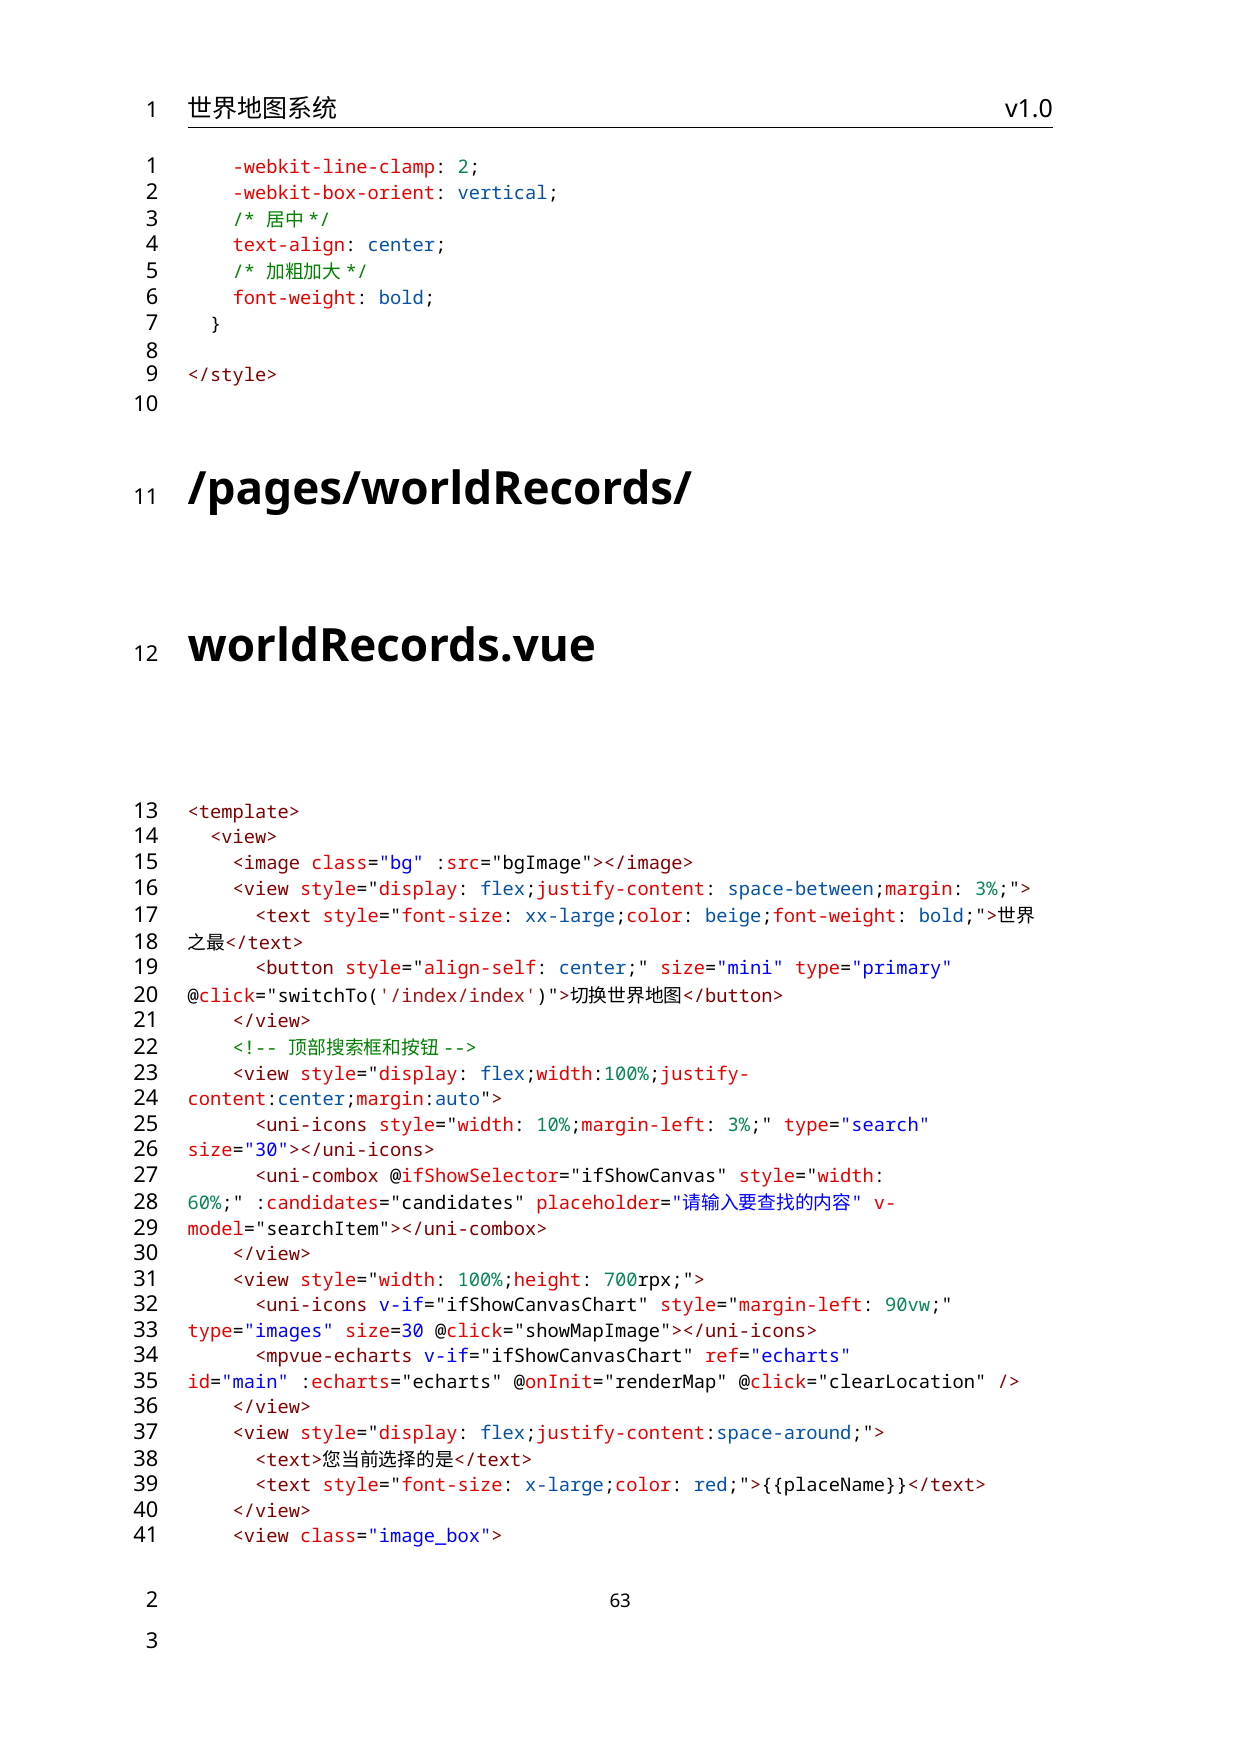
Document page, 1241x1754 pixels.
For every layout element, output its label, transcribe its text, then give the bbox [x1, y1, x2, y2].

text <view style="display: flex;width:100%;justify-content:center;margin:auto"> [187, 1060, 1053, 1111]
text </style> [187, 361, 1053, 386]
text <uni-icons v-if="ifShowCanvasChart" style="margin-left: 90vw;" type="images" size=30 @click="showMapImage"></uni-icons> [187, 1291, 1053, 1342]
text <button style="align-self: center;" size="mini" type="primary" @click="switchTo('/index/index')">切换世界地图</button> [187, 955, 1053, 1007]
text </view> [187, 1497, 1053, 1523]
text <template> [187, 798, 1053, 824]
text <text style="font-size: xx-large;color: beige;font-weight: bold;">世界之最</text> [187, 900, 1053, 955]
text /* 加粗加大 */ [187, 257, 1053, 284]
text </view> [187, 1393, 1053, 1419]
text font-weight: bold; [187, 284, 1053, 310]
text -webkit-line-clamp: 2; [187, 153, 1053, 179]
text <view style="width: 100%;height: 700rpx;"> [187, 1266, 1053, 1291]
text <text>您当前选择的是</text> [187, 1444, 1053, 1472]
text <!-- 顶部搜索框和按钮 --> [187, 1033, 1053, 1060]
text </view> [187, 1240, 1053, 1266]
subtitle /pages/worldRecords/worldRecords.vue [187, 454, 1053, 676]
text -webkit-box-orient: vertical; [187, 179, 1053, 204]
text <view style="display: flex;justify-content:space-around;"> [187, 1419, 1053, 1444]
text /* 居中 */ [187, 204, 1053, 232]
text <mpvue-echarts v-if="ifShowCanvasChart" ref="echarts" id="main" :echarts="echarts" @onInit="renderMap" @click="clearLocation" /> [187, 1342, 1053, 1393]
text } [187, 310, 1053, 335]
text <view style="display: flex;justify-content: space-between;margin: 3%;"> [187, 875, 1053, 900]
text <text style="font-size: x-large;color: red;">{{placeName}}</text> [187, 1472, 1053, 1497]
text <image class="bg" :src="bgImage"></image> [187, 849, 1053, 875]
text <view class="image_box"> [187, 1523, 1053, 1548]
text text-align: center; [187, 232, 1053, 257]
text </view> [187, 1007, 1053, 1033]
text <uni-combox @ifShowSelector="ifShowCanvas" style="width: 60%;" :candidates="candidates" placeholder="请输入要查找的内容" v-model="searchItem"></uni-combox> [187, 1162, 1053, 1240]
text <uni-icons style="width: 10%;margin-left: 3%;" type="search" size="30"></uni-icons> [187, 1111, 1053, 1162]
text <view> [187, 824, 1053, 849]
